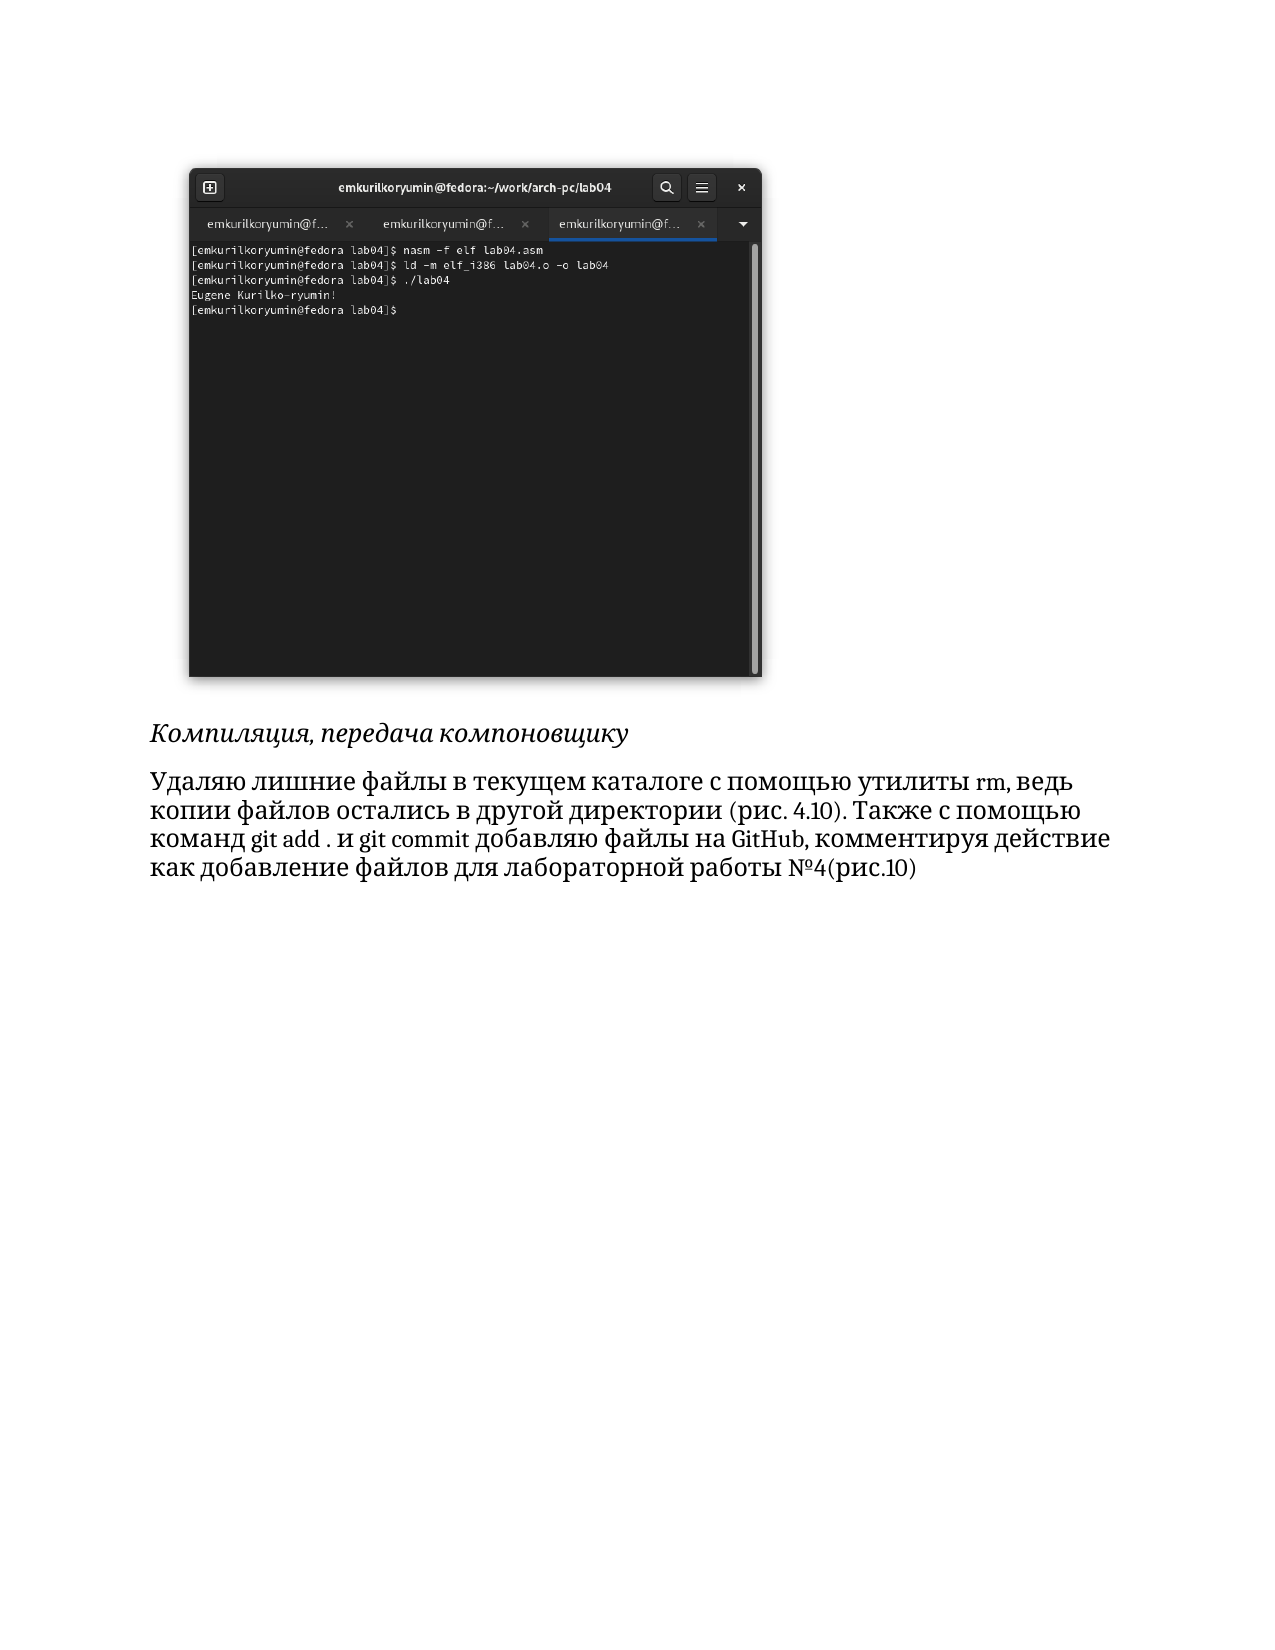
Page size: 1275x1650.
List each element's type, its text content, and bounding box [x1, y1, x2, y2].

picture [168, 150, 782, 700]
text Компиляция, передача компоновщику [150, 720, 1125, 749]
text Удаляю лишние файлы в текущем каталоге с помощью утилиты rm, ведь копии файлов остались в другой директории (рис. 4.10). Также с помощью команд git add . и git commit добавляю файлы на GitHub, комментируя действие как добавление файлов для лабораторной работы №4(рис.10) [150, 768, 1125, 883]
